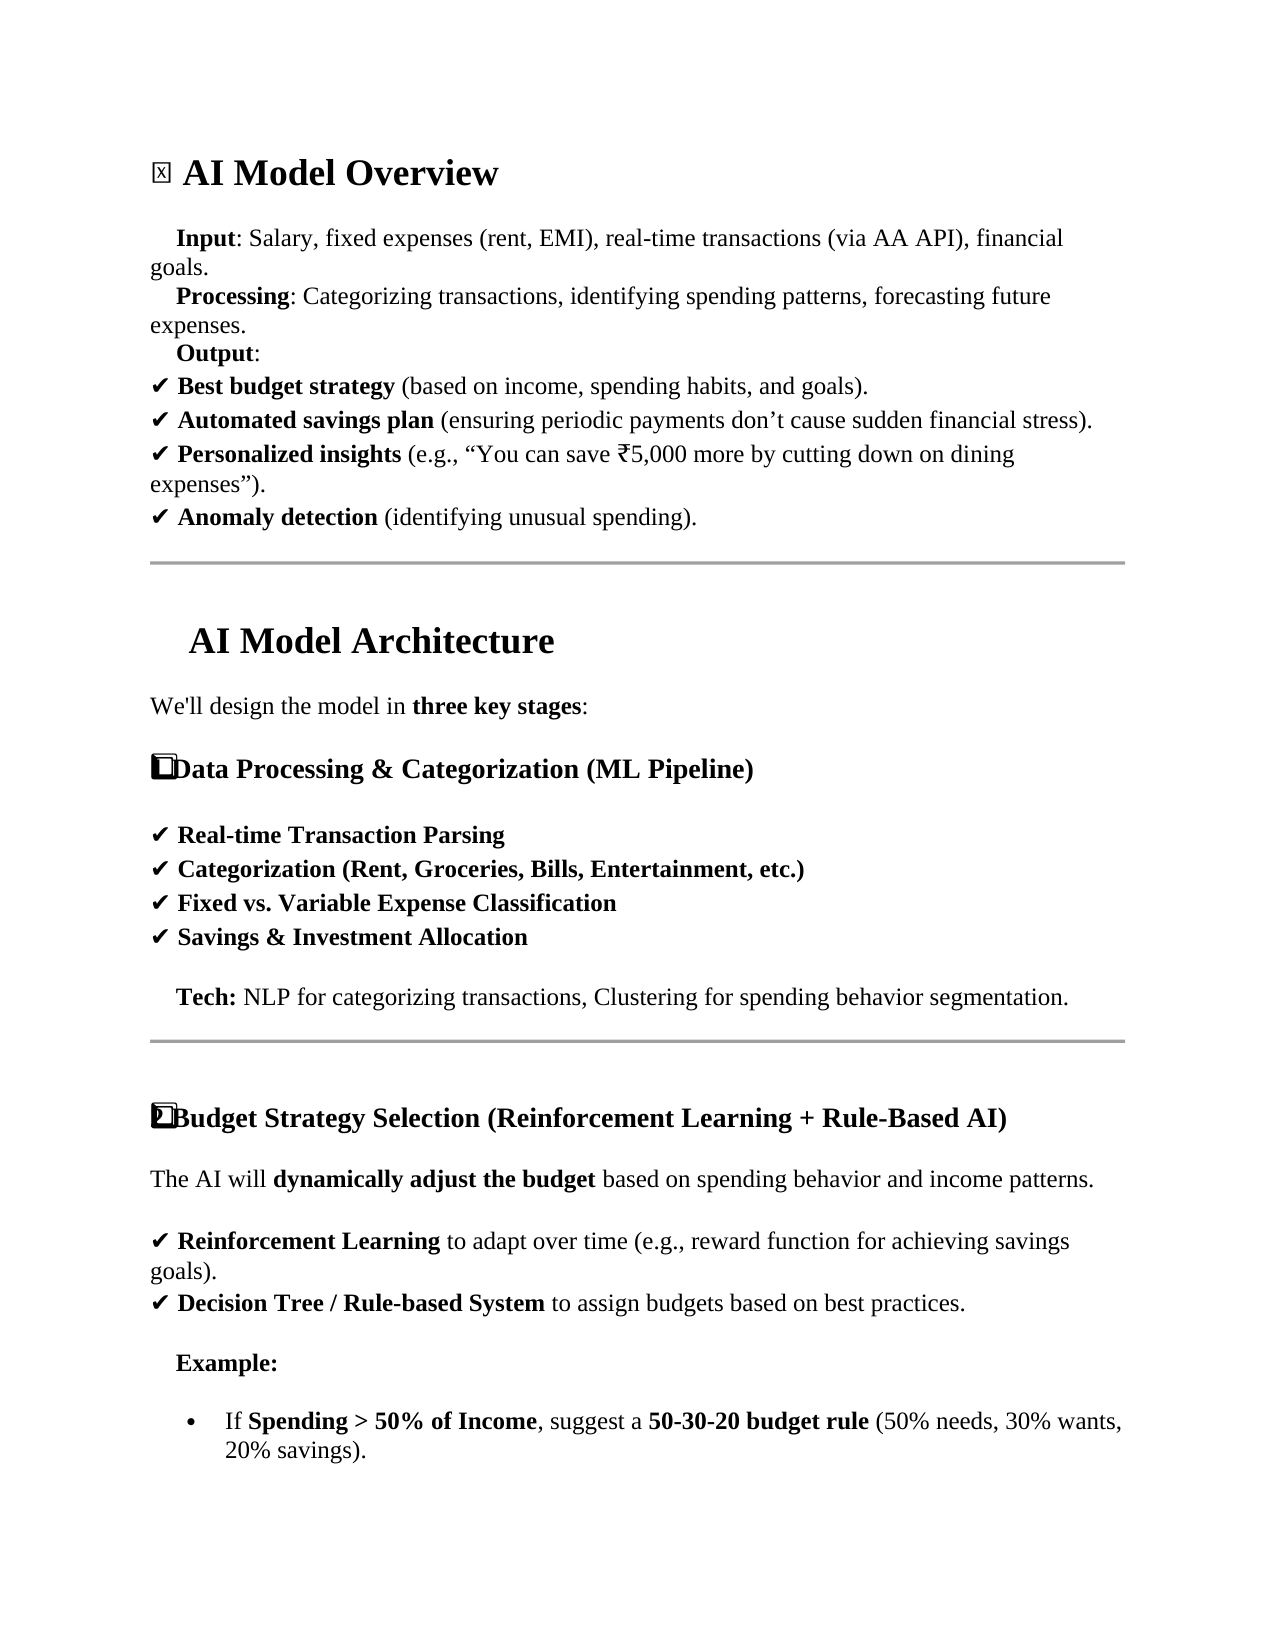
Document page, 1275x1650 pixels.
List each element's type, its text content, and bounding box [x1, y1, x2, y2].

list If Spending > 50% of Income, suggest a 50-30-20 budget rule (50% needs, 30% wants, 20% savings). [187, 1406, 1125, 1464]
text We'll design the model in three key stages: [150, 691, 1125, 720]
text 🚀 AI Model Architecture [150, 619, 1125, 662]
text 🔹 Input: Salary, fixed expenses (rent, EMI), real-time transactions (via AA API), financial goals. 🔹 Processing: Categorizing transactions, identifying spending patterns, forecasting future expenses. 🔹 Output: ✔ Best budget strategy (based on income, spending habits, and goals). ✔ Automated savings plan (ensuring periodic payments don’t cause sudden financial stress). ✔ Personalized insights (e.g., “You can save ₹5,000 more by cutting down on dining expenses”). ✔ Anomaly detection (identifying unusual spending). [150, 223, 1125, 532]
text 2️⃣ Budget Strategy Selection (Reinforcement Learning + Rule-Based AI) [150, 1097, 1125, 1135]
text 1️⃣ Data Processing & Categorization (ML Pipeline) [150, 749, 1125, 787]
text 🔹 Tech: NLP for categorizing transactions, Clustering for spending behavior segmentation. [150, 982, 1125, 1011]
text ✔ Reinforcement Learning to adapt over time (e.g., reward function for achieving savings goals). ✔ Decision Tree / Rule-based System to assign budgets based on best practices. [150, 1222, 1125, 1319]
text 🔹 Example: [150, 1348, 1125, 1377]
text ✔ Real-time Transaction Parsing ✔ Categorization (Rent, Groceries, Bills, Entertainment, etc.) ✔ Fixed vs. Variable Expense Classification ✔ Savings & Investment Allocation [150, 816, 1125, 953]
text The AI will dynamically adjust the budget based on spending behavior and income patterns. [150, 1164, 1125, 1193]
text 🧠 AI Model Overview [150, 150, 1125, 194]
